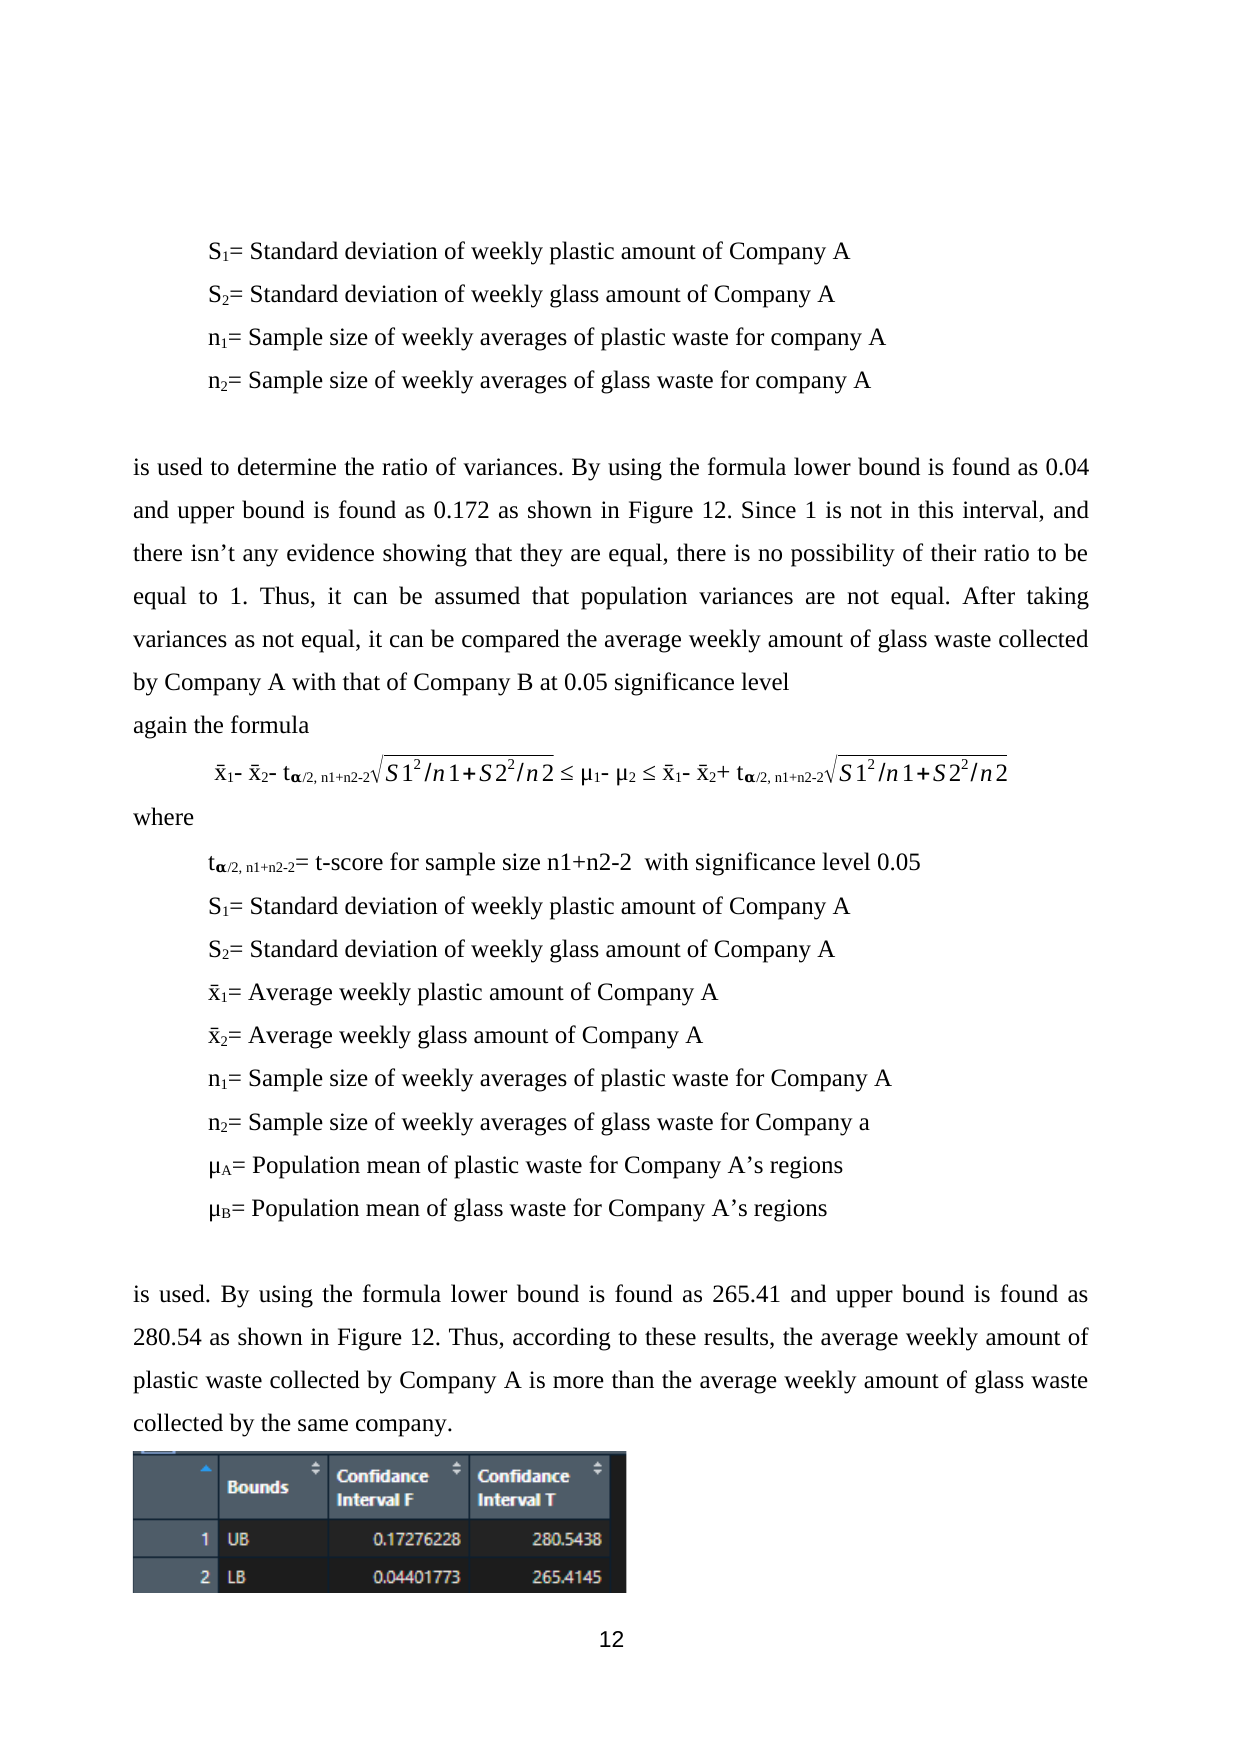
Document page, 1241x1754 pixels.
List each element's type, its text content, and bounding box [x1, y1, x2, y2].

text μA= Population mean of plastic waste for Company A’s regions [133, 1150, 1090, 1178]
text x̄2= Average weekly glass amount of Company A [133, 1020, 1090, 1049]
text n2= Sample size of weekly averages of glass waste for Company a [133, 1107, 1090, 1135]
text again the formula [133, 711, 1090, 739]
text t𝛂/2, n1+n2-2= t-score for sample size n1+n2-2 with significance level 0.05 [133, 846, 1090, 876]
picture [132, 1451, 627, 1593]
text where [133, 802, 1090, 831]
text x̄1- x̄2- t𝛂/2, n1+n2-2 ≤ μ1- μ2 ≤ x̄1- x̄2+ t𝛂/2, n1+n2-2 [133, 754, 1090, 787]
text n1= Sample size of weekly averages of plastic waste for Company A [133, 1063, 1090, 1092]
text μB= Population mean of glass waste for Company A’s regions [133, 1193, 1090, 1222]
text x̄1= Average weekly plastic amount of Company A [133, 977, 1090, 1006]
text S2= Standard deviation of weekly glass amount of Company A [133, 279, 1090, 308]
text S2= Standard deviation of weekly glass amount of Company A [133, 934, 1090, 963]
text is used to determine the ratio of variances. By using the formula lower bound is found as 0.04 and upper bound is found as 0.172 as shown in Figure 12. Since 1 is not in this interval, and there isn’t any evidence showing that they are equal, there is no possibility of their ratio to be equal to 1. Thus, it can be assumed that population variances are not equal. After taking variances as not equal, it can be compared the average weekly amount of glass waste collected by Company A with that of Company B at 0.05 significance level [133, 452, 1090, 696]
text n1= Sample size of weekly averages of plastic waste for company A [133, 322, 1090, 351]
text S1= Standard deviation of weekly plastic amount of Company A [133, 236, 1090, 265]
text n2= Sample size of weekly averages of glass waste for company A [133, 366, 1090, 394]
text is used. By using the formula lower bound is found as 265.41 and upper bound is found as 280.54 as shown in Figure 12. Thus, according to these results, the average weekly amount of plastic waste collected by Company A is more than the average weekly amount of glass waste collected by the same company. [133, 1279, 1090, 1437]
text S1= Standard deviation of weekly plastic amount of Company A [133, 891, 1090, 920]
